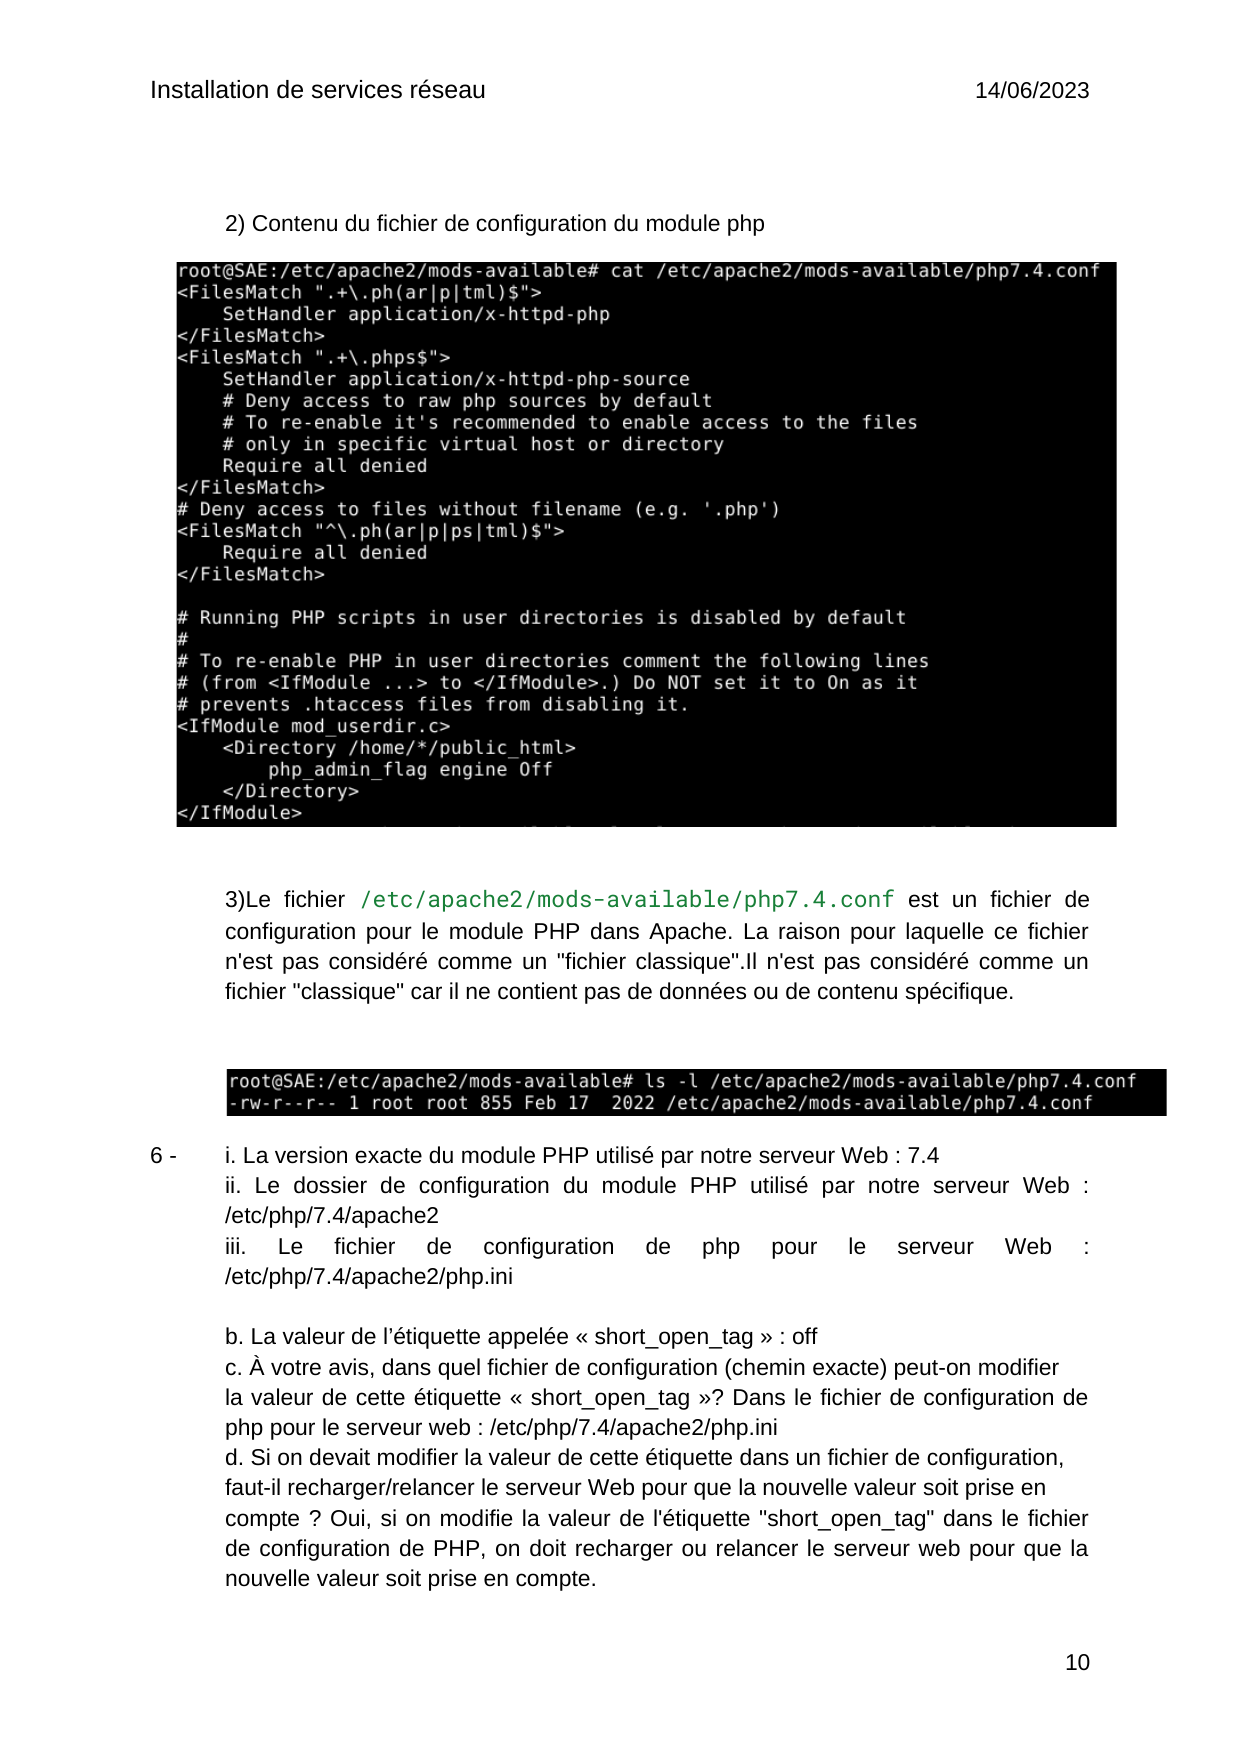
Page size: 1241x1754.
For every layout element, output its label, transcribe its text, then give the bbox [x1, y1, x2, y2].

text compte ? Oui, si on modifie la valeur de l'étiquette "short_open_tag" dans le fichier de configuration de PHP, on doit recharger ou relancer le serveur web pour que la nouvelle valeur soit prise en compte. [225, 1504, 1090, 1591]
text faut-il recharger/relancer le serveur Web pour que la nouvelle valeur soit prise en [225, 1474, 1090, 1501]
picture [176, 262, 1117, 827]
text iii. Le fichier de configuration de php pour le serveur Web : /etc/php/7.4/apache2/php.ini [225, 1233, 1090, 1289]
text 2) Contenu du fichier de configuration du module php [225, 210, 1090, 237]
picture [226, 1069, 1167, 1116]
text ii. Le dossier de configuration du module PHP utilisé par notre serveur Web : /etc/php/7.4/apache2 [225, 1172, 1090, 1229]
text 3)Le fichier /etc/apache2/mods-available/php7.4.conf est un fichier de configuration pour le module PHP dans Apache. La raison pour laquelle ce fichier n'est pas considéré comme un "fichier classique".Il n'est pas considéré comme un fichier "classique" car il ne contient pas de données ou de contenu spécifique. [225, 884, 1090, 1004]
text d. Si on devait modifier la valeur de cette étiquette dans un fichier de configuration, [225, 1444, 1090, 1470]
text b. La valeur de l’étiquette appelée « short_open_tag » : off [225, 1323, 1090, 1349]
text la valeur de cette étiquette « short_open_tag »? Dans le fichier de configuration de php pour le serveur web : /etc/php/7.4/apache2/php.ini [225, 1384, 1090, 1440]
text c. À votre avis, dans quel fichier de configuration (chemin exacte) peut-on modifier [225, 1353, 1090, 1380]
